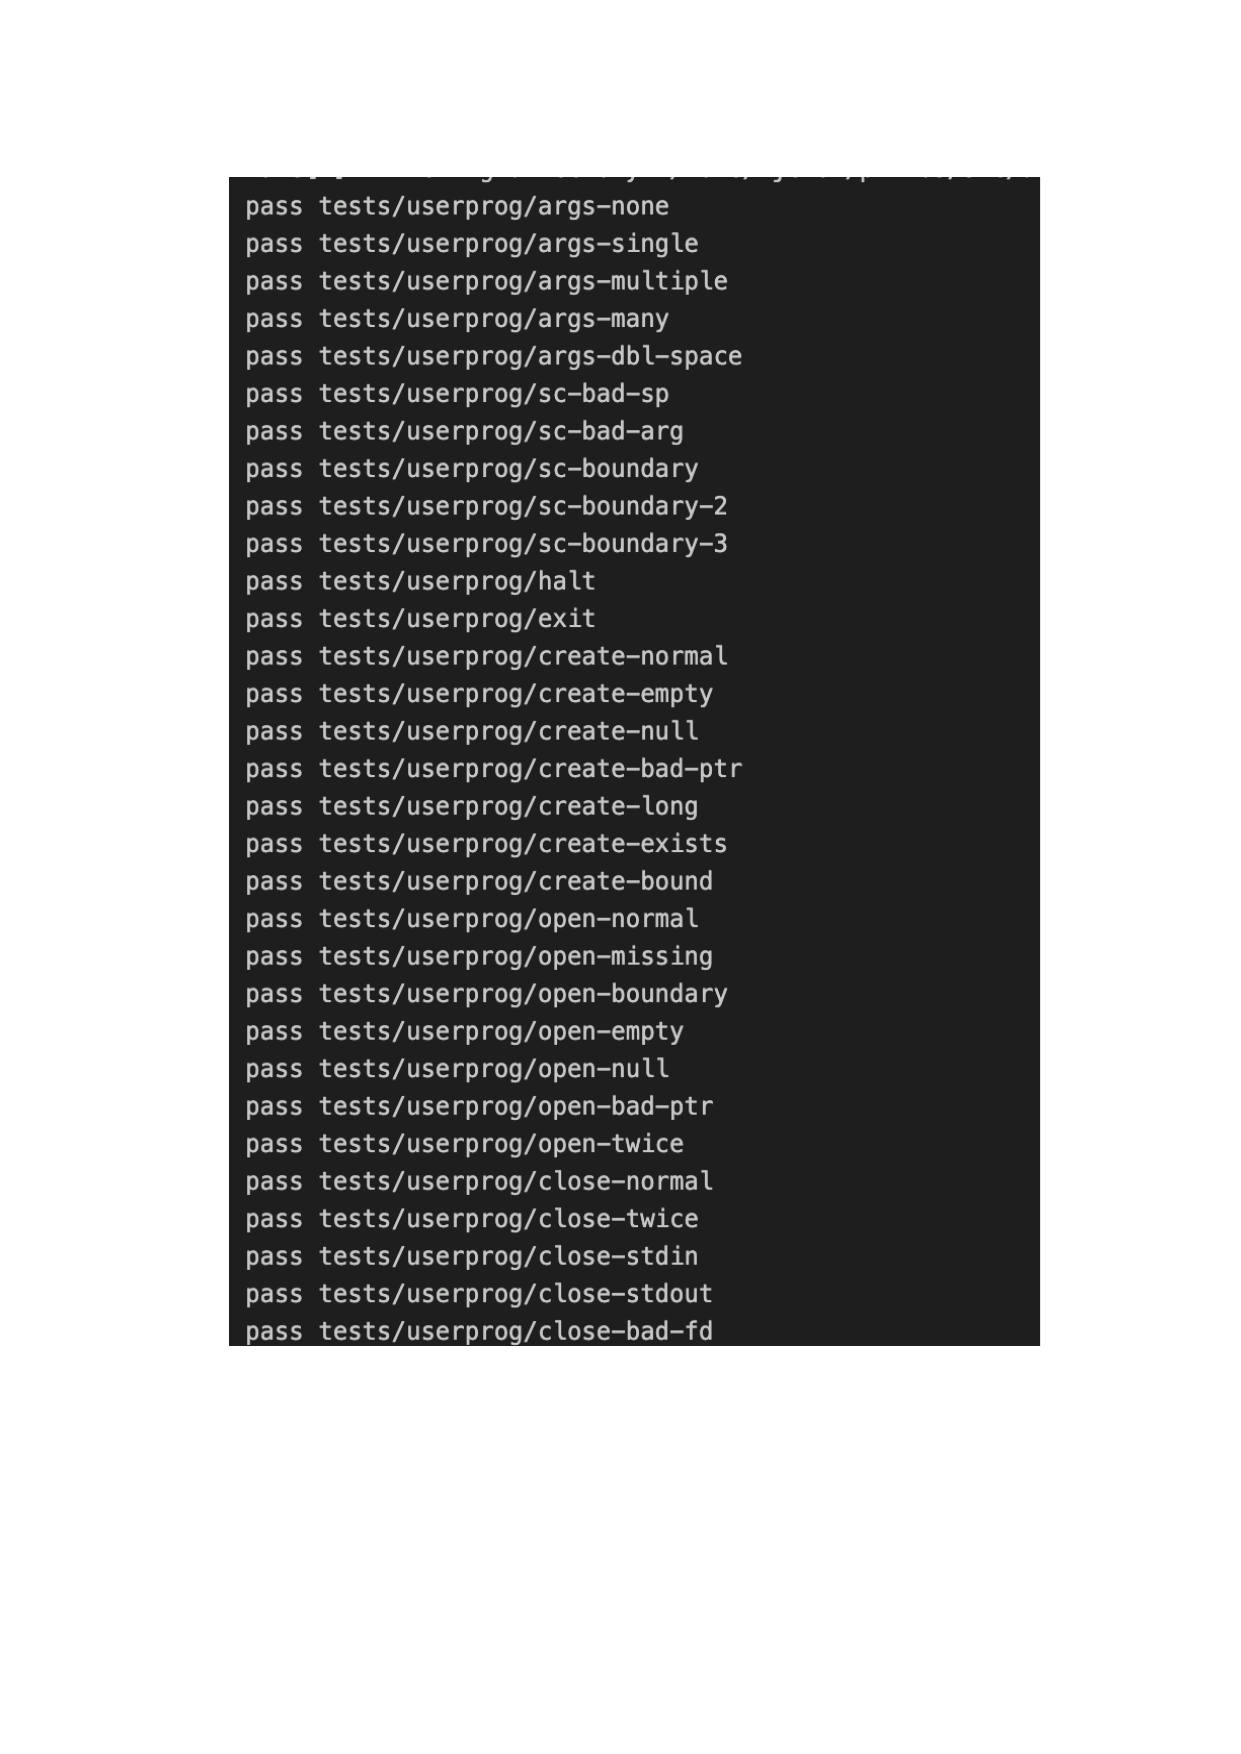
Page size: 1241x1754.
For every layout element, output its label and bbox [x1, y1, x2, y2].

picture [229, 177, 1041, 1346]
